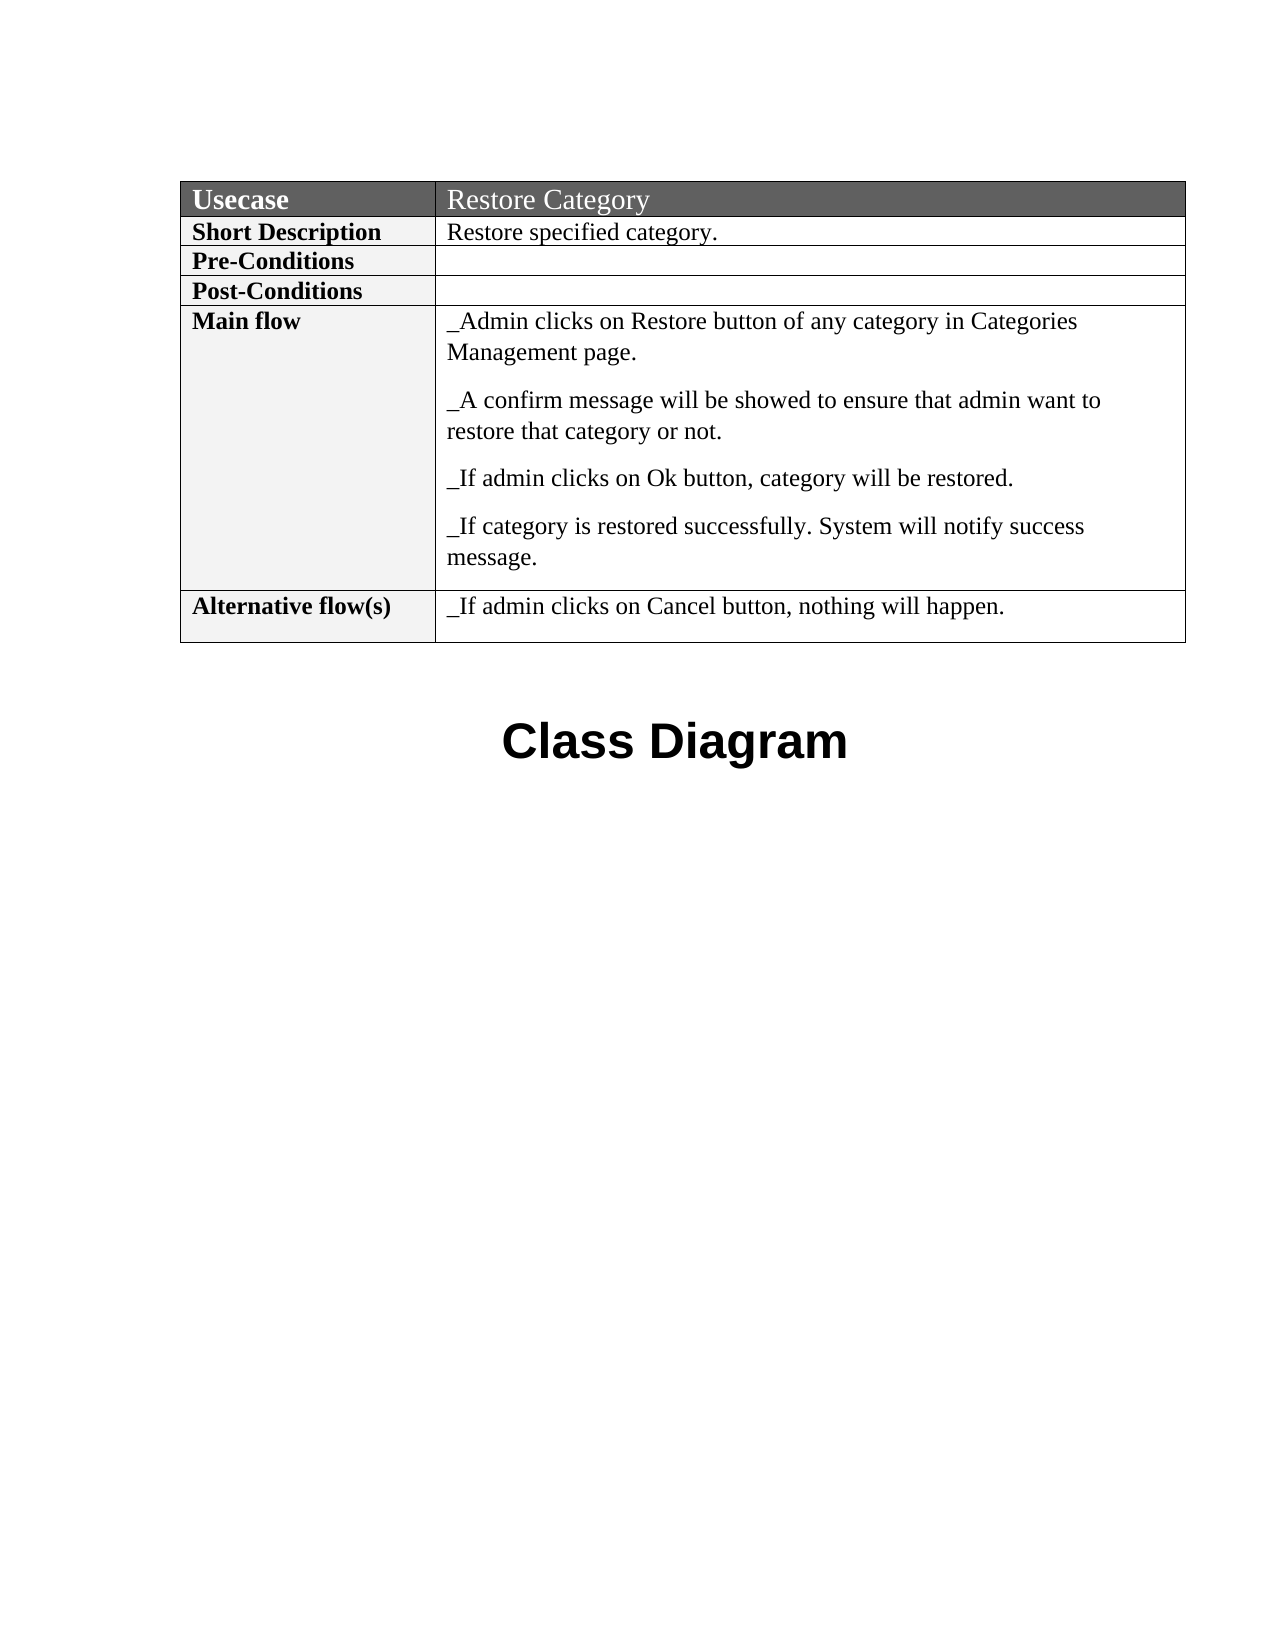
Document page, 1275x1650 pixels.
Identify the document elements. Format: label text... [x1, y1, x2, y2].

table_cell Pre-Conditions [181, 246, 435, 275]
table_cell [436, 276, 1185, 305]
table_cell Restore specified category. [436, 217, 1185, 245]
table_cell Alternative flow(s) [181, 591, 435, 642]
table_header Usecase [181, 182, 435, 216]
table_header Restore Category [436, 182, 1185, 216]
table_cell [436, 246, 1185, 275]
text Class Diagram [150, 235, 1125, 769]
table_cell _Admin clicks on Restore button of any category in Categories Management page. _A confirm message will be showed to ensure that admin want to restore that category or not. _If admin clicks on Ok button, category will be restored. _If category is restored successfully. System will notify success message. [436, 306, 1185, 590]
table_cell _If admin clicks on Cancel button, nothing will happen. [436, 591, 1185, 642]
table_cell Post-Conditions [181, 276, 435, 305]
table_cell Main flow [181, 306, 435, 590]
table_cell Short Description [181, 217, 435, 245]
